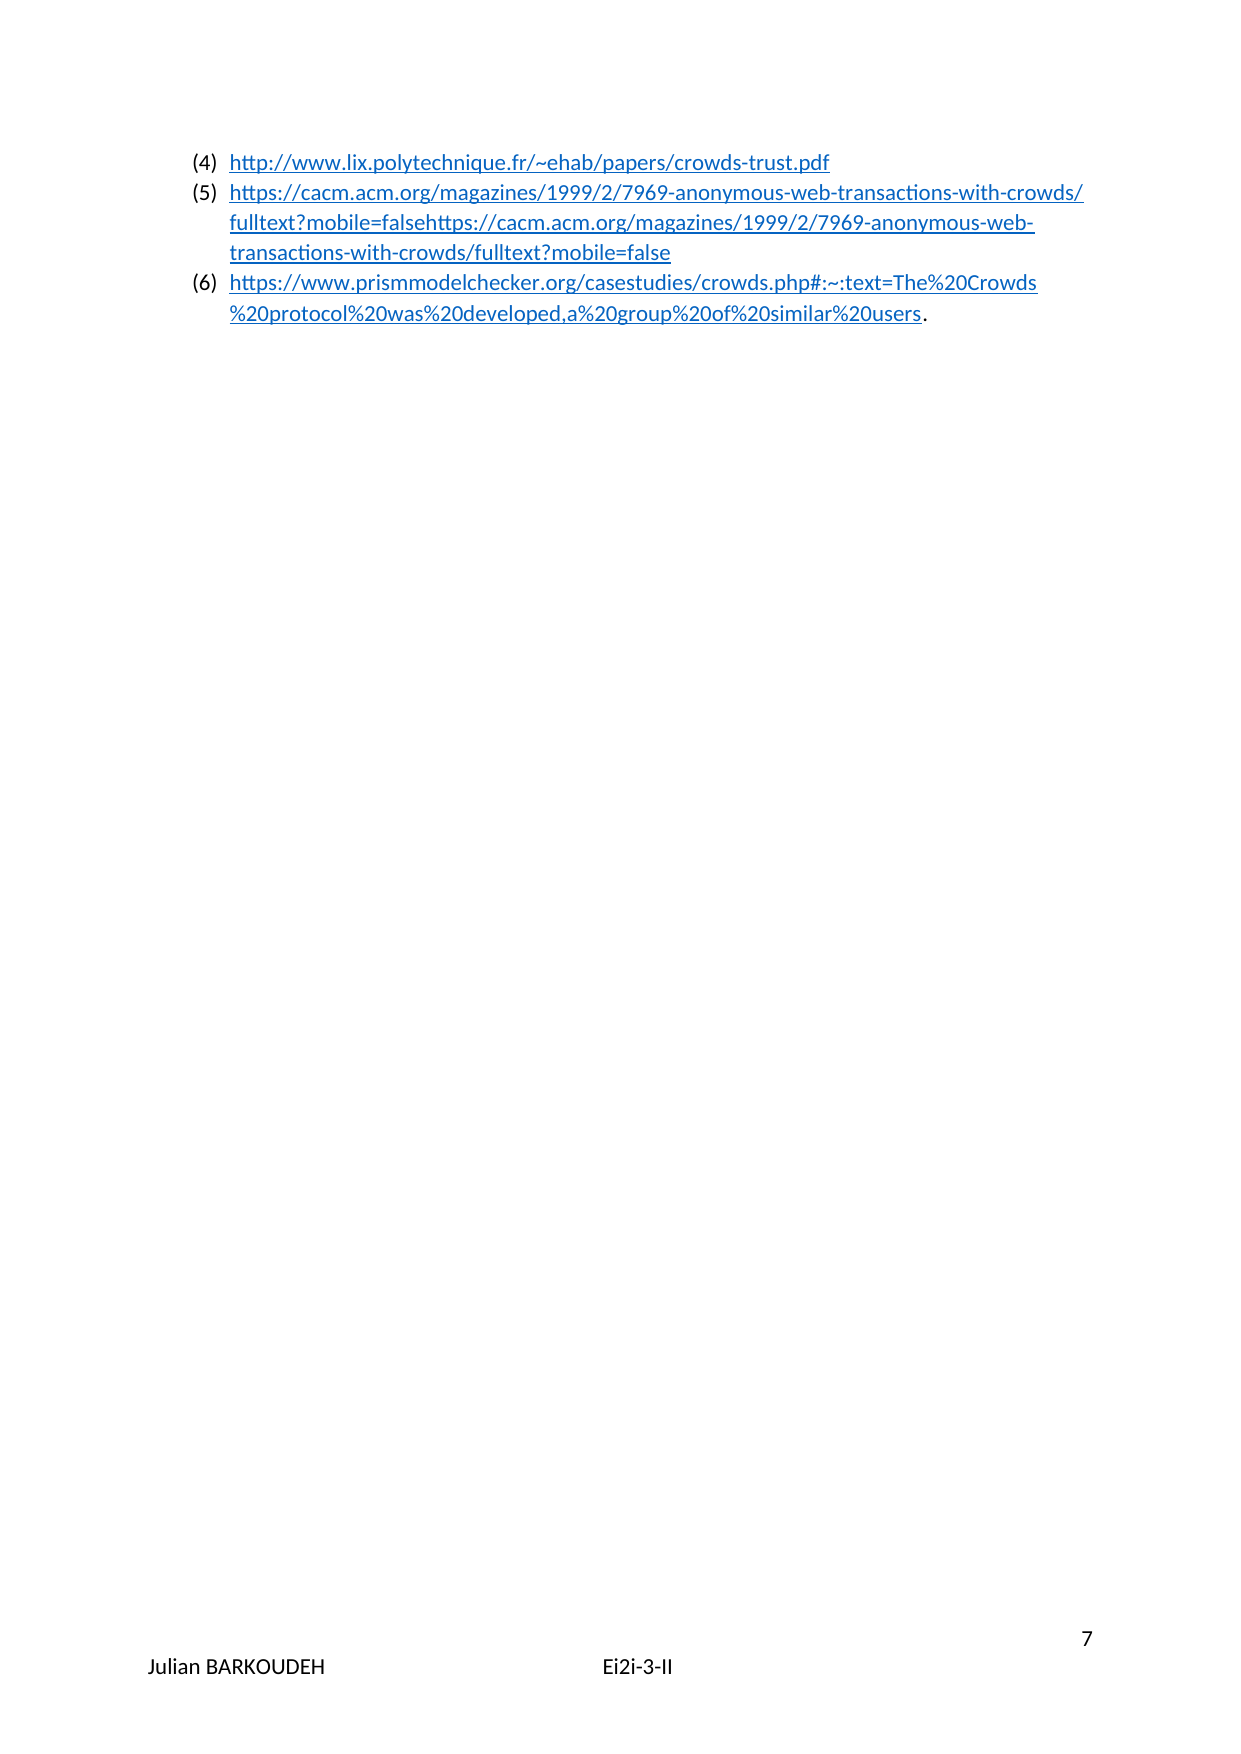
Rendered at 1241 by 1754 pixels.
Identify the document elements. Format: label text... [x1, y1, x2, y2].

list https://cacm.acm.org/magazines/1999/2/7969-anonymous-web-transactions-with-crowds/fulltext?mobile=falsehttps://cacm.acm.org/magazines/1999/2/7969-anonymous-web-transactions-with-crowds/fulltext?mobile=false [192, 178, 1093, 266]
list https://www.prismmodelchecker.org/casestudies/crowds.php#:~:text=The%20Crowds%20protocol%20was%20developed,a%20group%20of%20similar%20users. [192, 268, 1093, 327]
list http://www.lix.polytechnique.fr/~ehab/papers/crowds-trust.pdf [192, 148, 1093, 176]
